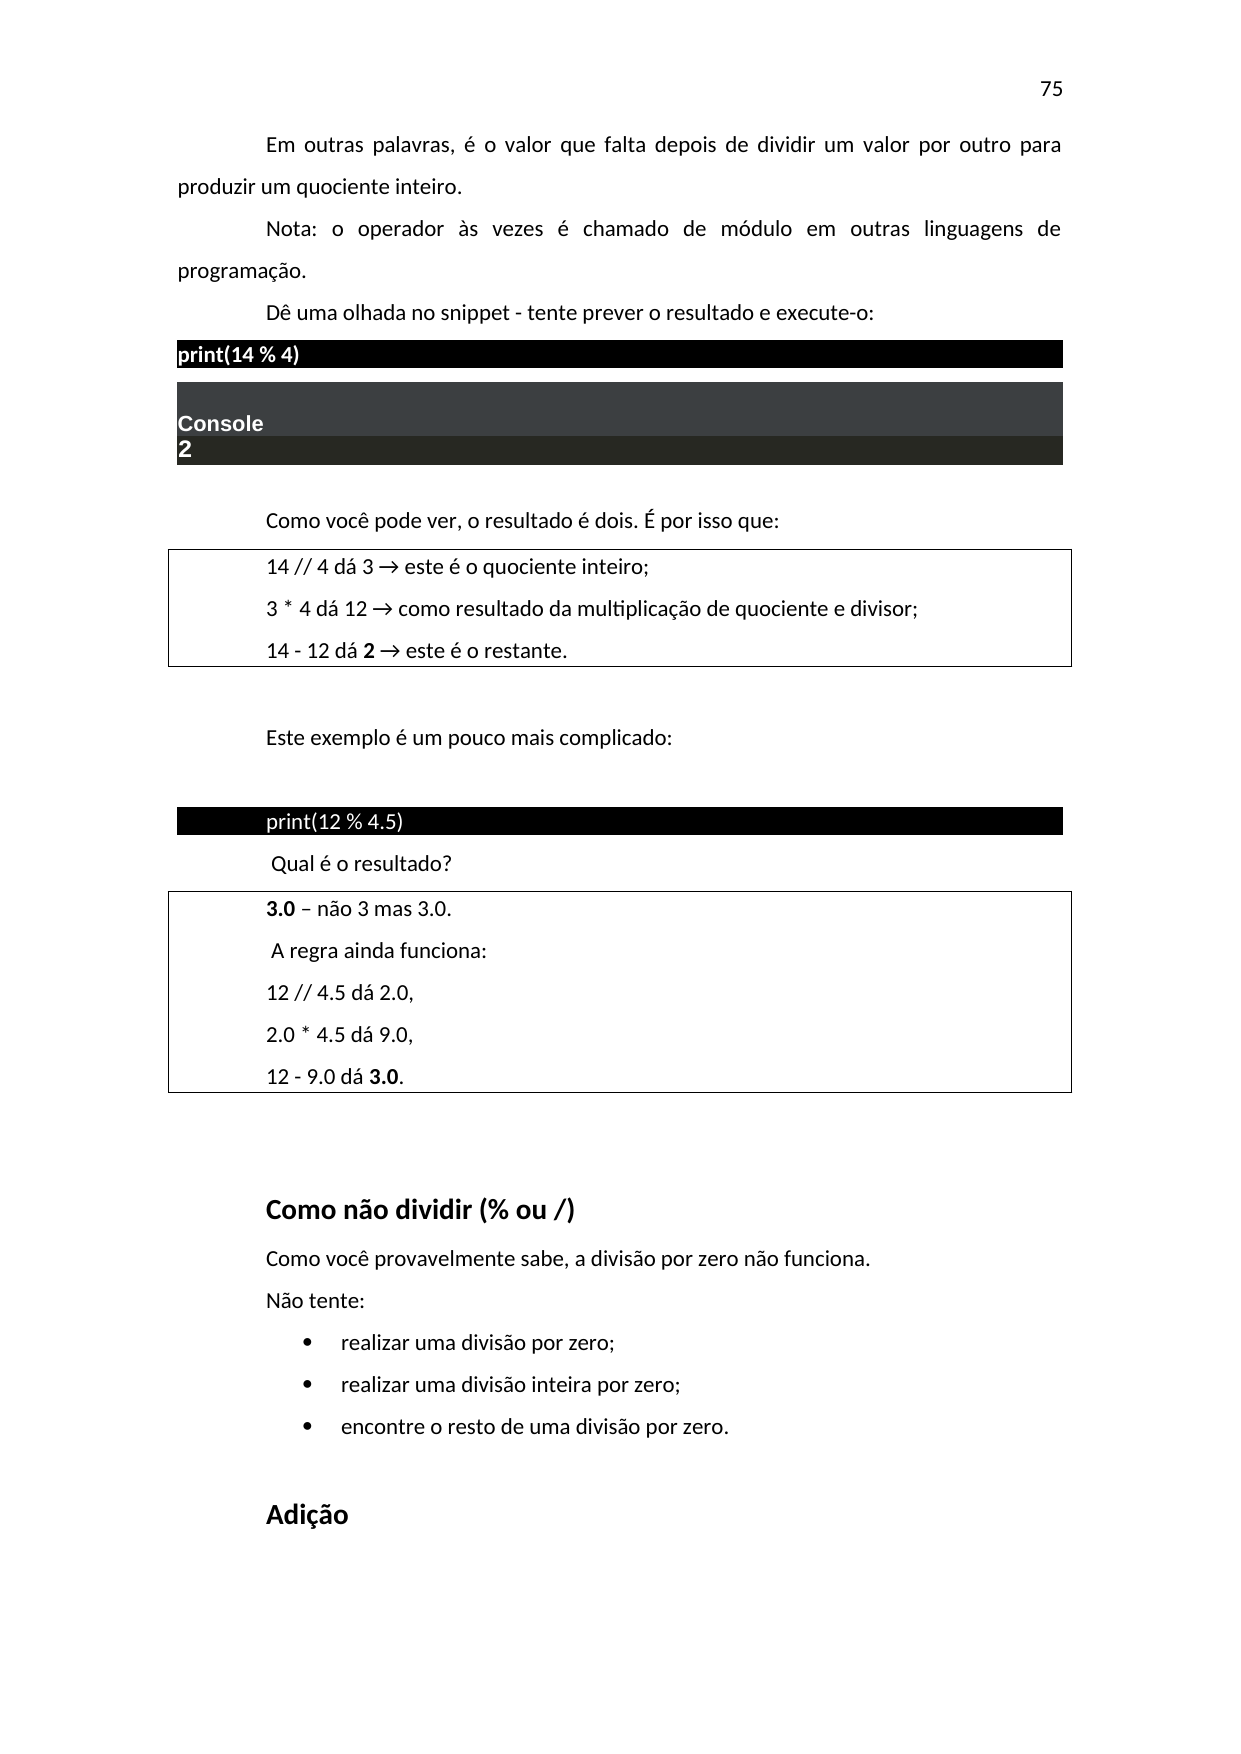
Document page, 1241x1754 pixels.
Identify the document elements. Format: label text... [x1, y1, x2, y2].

text Qual é o resultado? [177, 849, 1063, 877]
text 2.0 * 4.5 dá 9.0, [169, 1017, 1071, 1048]
text 12 // 4.5 dá 2.0, [169, 975, 1071, 1006]
text 12 - 9.0 dá 3.0. [169, 1059, 1071, 1092]
list realizar uma divisão por zero; [303, 1328, 1063, 1356]
text Como você pode ver, o resultado é dois. É por isso que: [177, 507, 1063, 535]
list realizar uma divisão inteira por zero; [303, 1370, 1063, 1398]
text Como não dividir (% ou /) [177, 1191, 1063, 1226]
text 2 [177, 436, 1063, 465]
text Adição [177, 1496, 1063, 1532]
text 14 - 12 dá 2 → este é o restante. [169, 633, 1071, 666]
text A regra ainda funciona: [169, 933, 1071, 964]
text 3 * 4 dá 12 → como resultado da multiplicação de quociente e divisor; [169, 591, 1071, 622]
list encontre o resto de uma divisão por zero. [303, 1412, 1063, 1440]
text Nota: o operador às vezes é chamado de módulo em outras linguagens de programação. [177, 214, 1063, 284]
text 14 // 4 dá 3 → este é o quociente inteiro; [169, 550, 1071, 580]
text Dê uma olhada no snippet - tente prever o resultado e execute-o: [177, 298, 1063, 326]
text Como você provavelmente sabe, a divisão por zero não funciona. [177, 1244, 1063, 1272]
text Não tente: [177, 1286, 1063, 1314]
text Console [177, 382, 1063, 436]
text Este exemplo é um pouco mais complicado: [177, 723, 1063, 751]
text Em outras palavras, é o valor que falta depois de dividir um valor por outro para produzir um quociente inteiro. [177, 130, 1063, 200]
text print(14 % 4) [177, 340, 1063, 368]
text print(12 % 4.5) [177, 807, 1063, 835]
text 3.0 – não 3 mas 3.0. [169, 892, 1071, 922]
